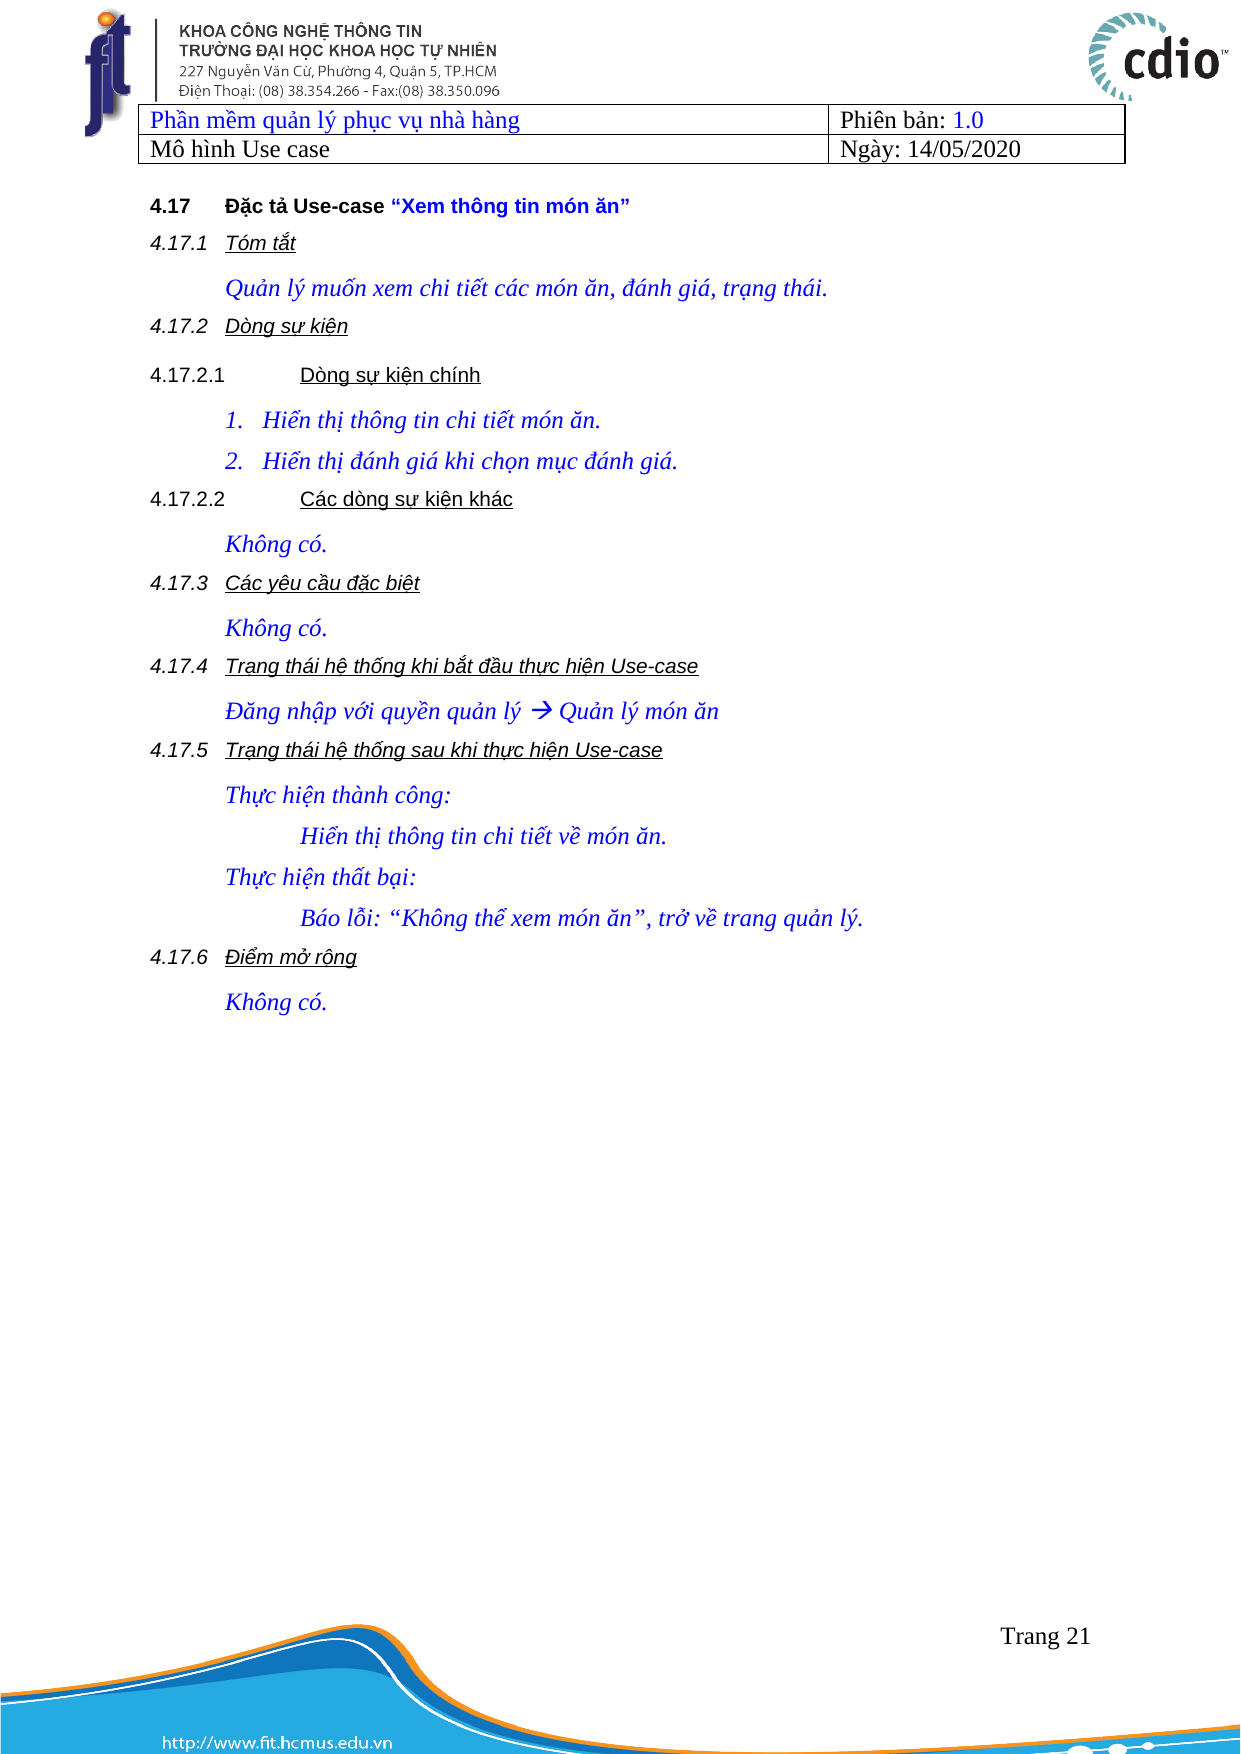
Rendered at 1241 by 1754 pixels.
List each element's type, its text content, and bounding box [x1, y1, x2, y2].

picture [0, 1621, 1241, 1754]
subtitle Các dòng sự kiện khác [150, 487, 1090, 511]
subtitle Dòng sự kiện chính [150, 362, 1090, 386]
list Hiển thị thông tin chi tiết món ăn. [225, 405, 1090, 433]
text Đăng nhập với quyền quản lý Quản lý món ăn [225, 696, 1090, 725]
list Hiển thị đánh giá khi chọn mục đánh giá. [225, 446, 1090, 475]
text Không có. [150, 529, 1090, 558]
text Không có. [225, 613, 1090, 642]
picture [829, 135, 1124, 161]
picture [61, 1, 1241, 161]
text Thực hiện thành công: [225, 780, 1090, 808]
subtitle Các yêu cầu đặc biệt [150, 571, 1090, 594]
subtitle Đặc tả Use-case “Xem thông tin món ăn” [150, 193, 1090, 218]
subtitle Trạng thái hệ thống khi bắt đầu thực hiện Use-case [150, 654, 1090, 678]
text Quản lý muốn xem chi tiết các món ăn, đánh giá, trạng thái. [225, 273, 1090, 302]
subtitle Trạng thái hệ thống sau khi thực hiện Use-case [150, 737, 1090, 761]
picture [139, 135, 828, 161]
text Hiển thị thông tin chi tiết về món ăn. [225, 821, 1090, 850]
subtitle Dòng sự kiện [150, 314, 1090, 338]
text Thực hiện thất bại: [225, 862, 1090, 891]
picture [829, 105, 1124, 134]
text Không có. [225, 987, 1090, 1016]
subtitle Điểm mở rộng [150, 945, 1090, 969]
picture [139, 105, 828, 134]
text Báo lỗi: “Không thể xem món ăn”, trở về trang quản lý. [225, 903, 1090, 932]
subtitle Tóm tắt [150, 231, 1090, 254]
